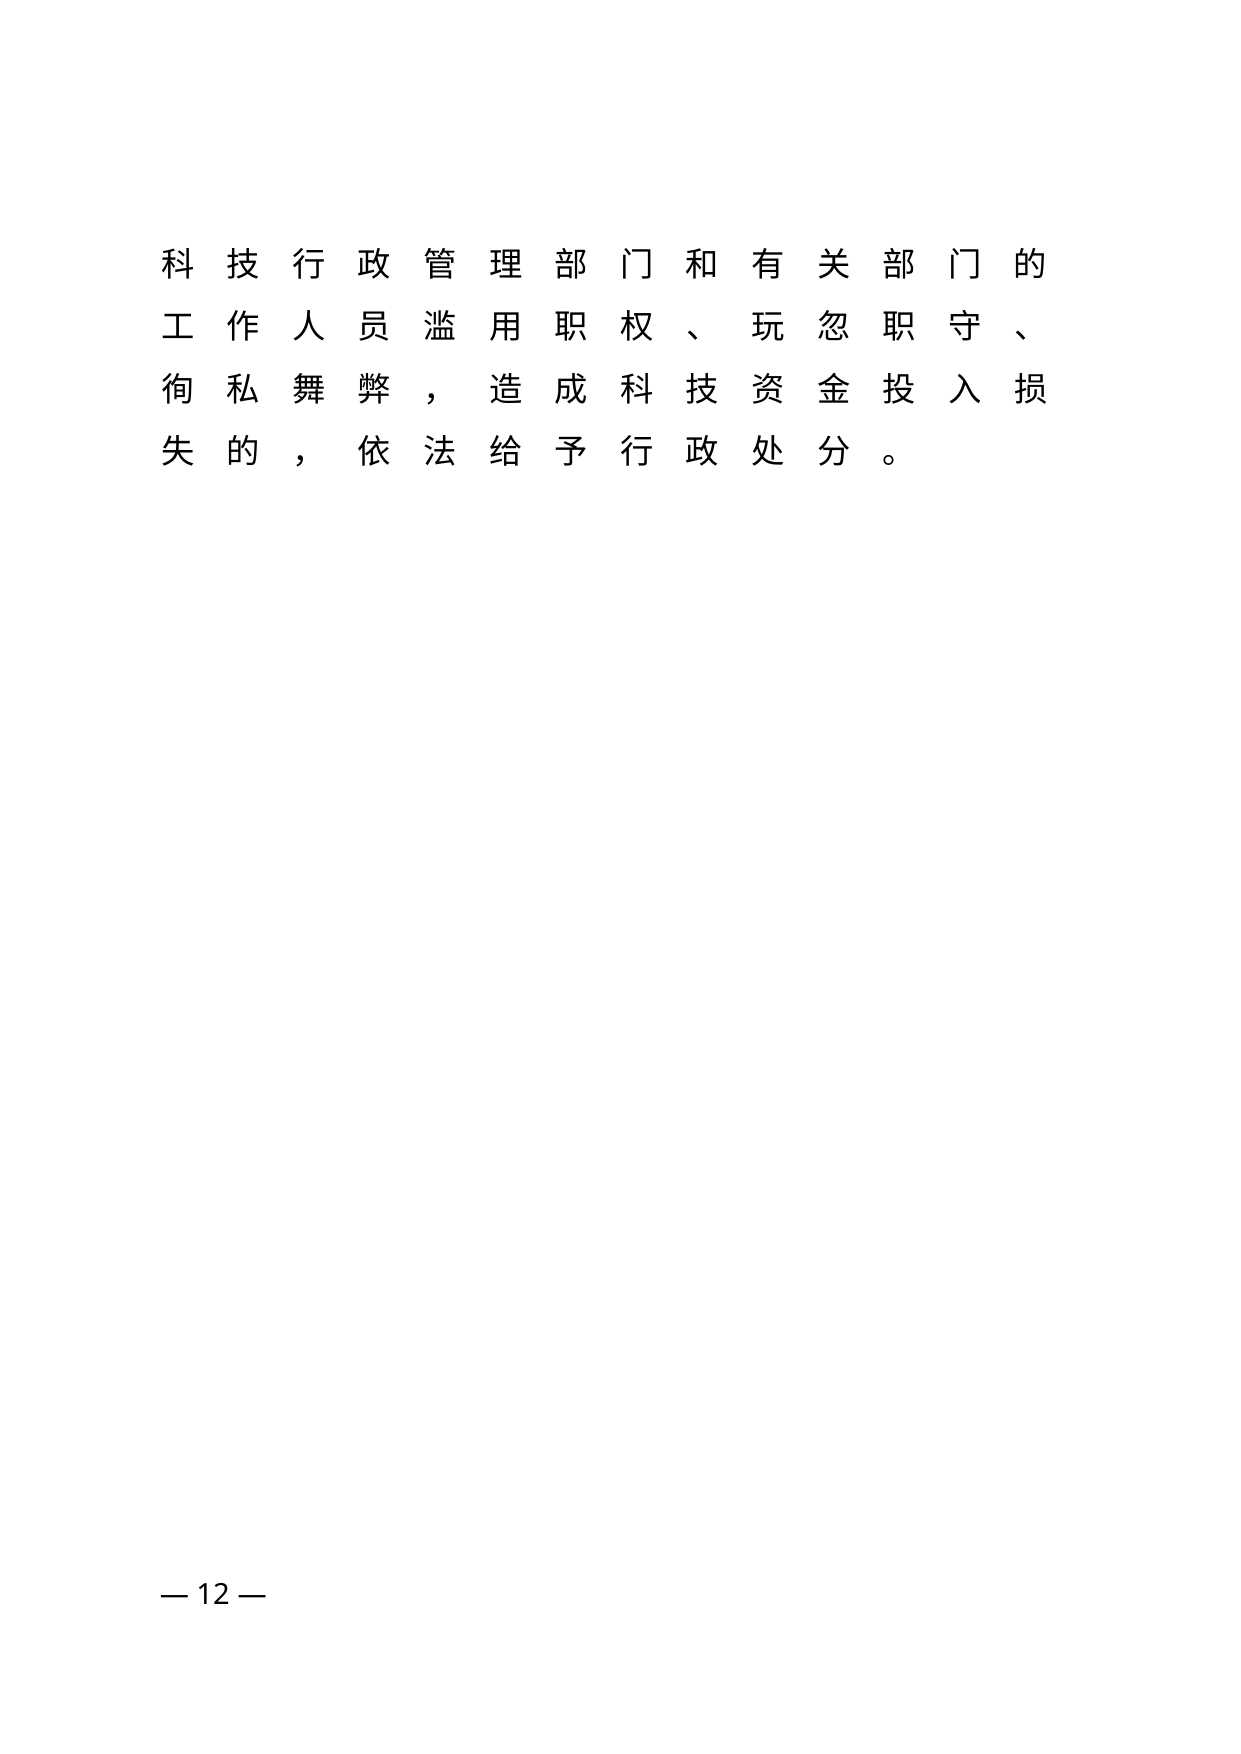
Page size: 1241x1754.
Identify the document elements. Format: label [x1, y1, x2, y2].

text [161, 231, 1079, 481]
